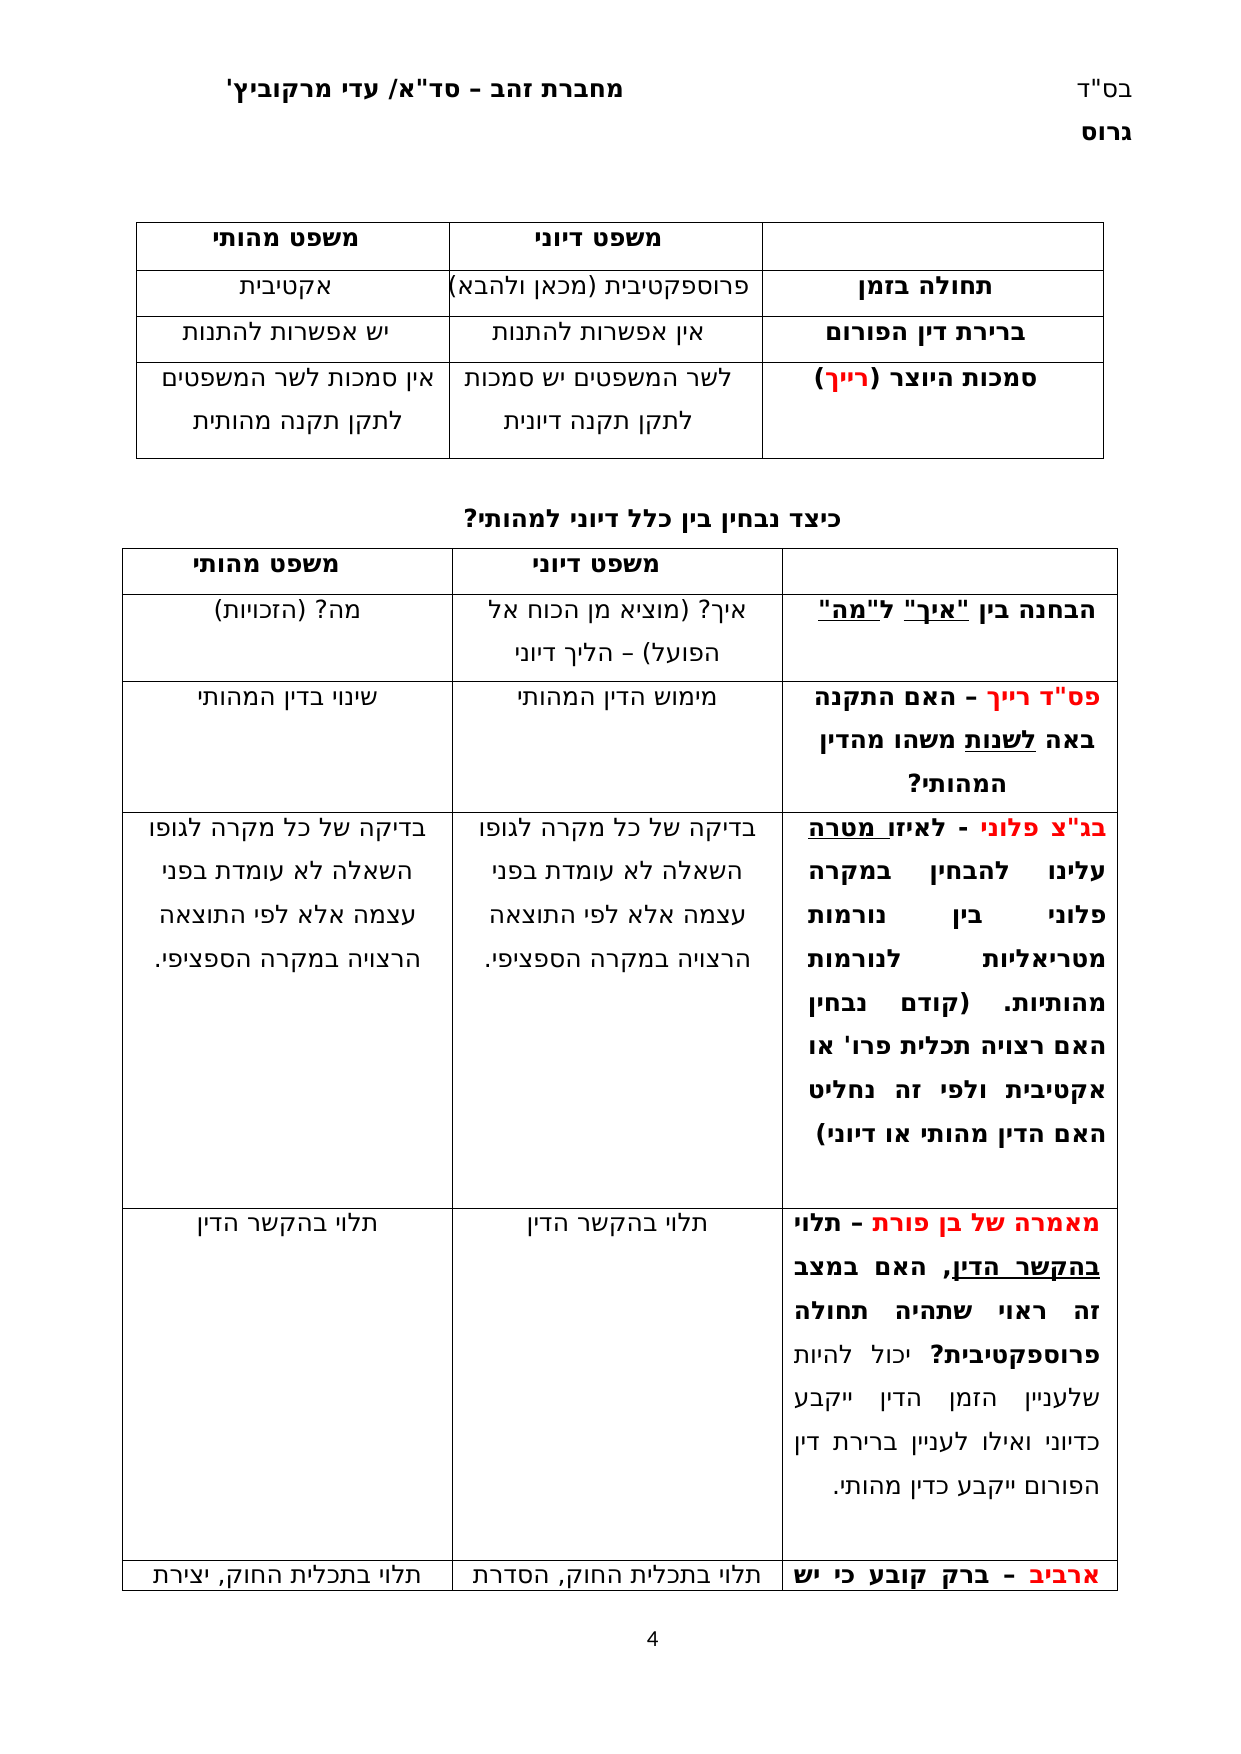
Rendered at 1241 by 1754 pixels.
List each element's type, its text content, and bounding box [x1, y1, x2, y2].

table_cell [123, 1561, 452, 1590]
table_header [763, 223, 1103, 270]
table_cell ברירת דין הפורום [763, 317, 1103, 362]
table_cell לשר המשפטים יש סמכות לתקן תקנה דיונית [450, 363, 762, 457]
table_cell תלוי בהקשר הדין [123, 1209, 452, 1560]
table_cell בדיקה של כל מקרה לגופו השאלה לא עומדת בפני עצמה אלא לפי התוצאה הרצויה במקרה הספציפי. [123, 813, 452, 1208]
table_cell בג"צ פלוני - לאיזו מטרה עלינו להבחין במקרה פלוני בין נורמות מטריאליות לנורמות מהותיות. (קודם נבחין האם רצויה תכלית פרו' או אקטיבית ולפי זה נחליט האם הדין מהותי או דיוני) [783, 813, 1117, 1208]
table_cell פרוספקטיבית (מכאן ולהבא) [450, 271, 762, 316]
table_cell מימוש הדין המהותי [453, 682, 782, 812]
table_cell שינוי בדין המהותי [123, 682, 452, 812]
table_header משפט מהותי [123, 549, 452, 594]
table_cell סמכות היוצר (רייך) [763, 363, 1103, 457]
table_cell מה? (הזכויות) [123, 595, 452, 681]
table_cell תלוי בהקשר הדין [453, 1209, 782, 1560]
table_cell הבחנה בין "איך" ל"מה" [783, 595, 1117, 681]
table_cell אין סמכות לשר המשפטים לתקן תקנה מהותית [137, 363, 449, 457]
table_header משפט דיוני [453, 549, 782, 594]
table_cell בדיקה של כל מקרה לגופו השאלה לא עומדת בפני עצמה אלא לפי התוצאה הרצויה במקרה הספציפי. [453, 813, 782, 1208]
table_cell אין אפשרות להתנות [450, 317, 762, 362]
table_cell מאמרה של בן פורת – תלוי בהקשר הדין, האם במצב זה ראוי שתהיה תחולה פרוספקטיבית? יכול להיות שלעניין הזמן הדין ייקבע כדיוני ואילו לעניין ברירת דין הפורום ייקבע כדין מהותי. [783, 1209, 1117, 1560]
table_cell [453, 1561, 782, 1590]
table_cell פס"ד רייך – האם התקנה באה לשנות משהו מהדין המהותי? [783, 682, 1117, 812]
table_cell אקטיבית [137, 271, 449, 316]
table_cell יש אפשרות להתנות [137, 317, 449, 362]
table_cell איך? (מוציא מן הכוח אל הפועל) – הליך דיוני [453, 595, 782, 681]
text כיצד נבחין בין כלל דיוני למהותי? [173, 504, 1132, 533]
table_header [783, 549, 1117, 594]
table_header משפט דיוני [450, 223, 762, 270]
table_cell תחולה בזמן [763, 271, 1103, 316]
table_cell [783, 1561, 1117, 1590]
table_header משפט מהותי [137, 223, 449, 270]
